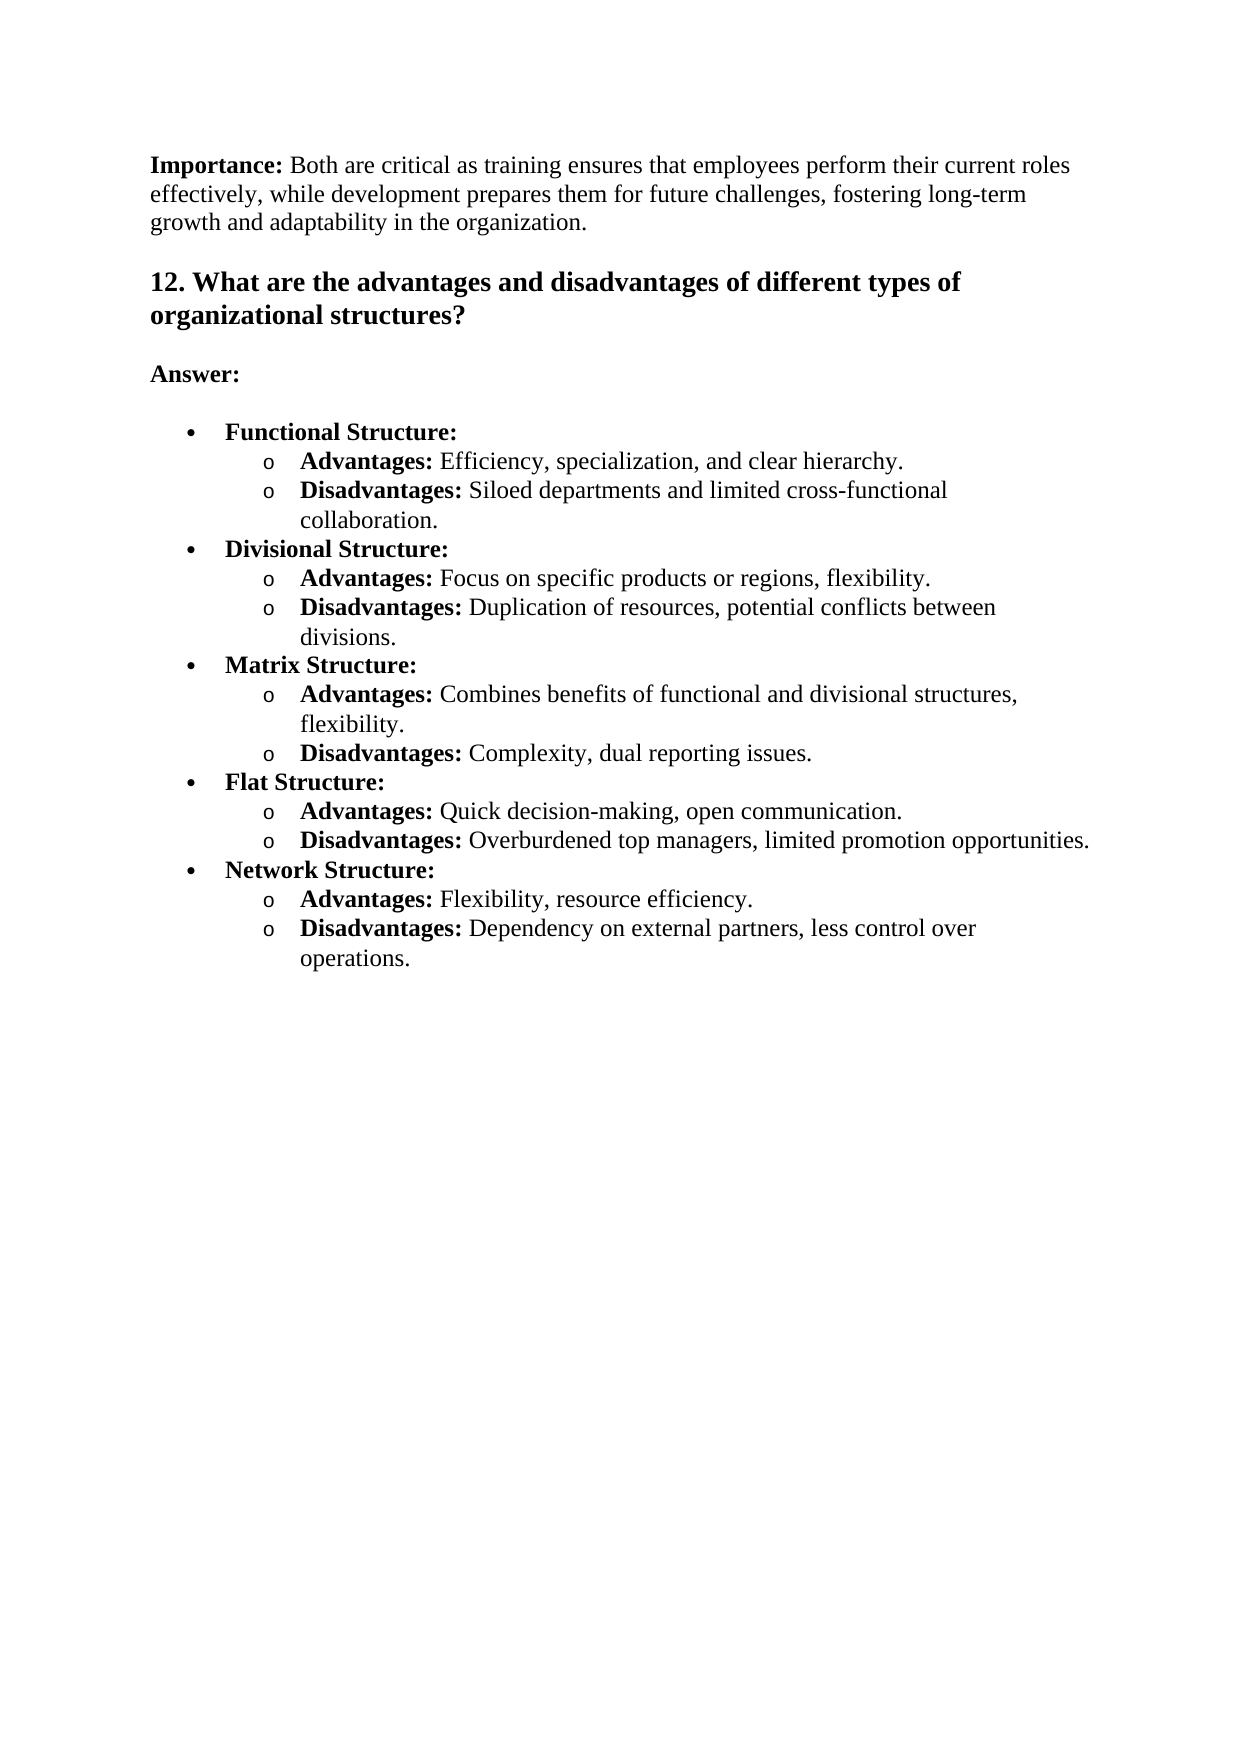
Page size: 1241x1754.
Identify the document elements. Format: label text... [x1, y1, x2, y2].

list Disadvantages: Dependency on external partners, less control over operations. [262, 913, 1090, 972]
list Advantages: Efficiency, specialization, and clear hierarchy. [262, 446, 1090, 476]
list Disadvantages: Siloed departments and limited cross-functional collaboration. [262, 476, 1090, 534]
list Matrix Structure: [187, 651, 1090, 679]
text Answer: [150, 359, 1090, 388]
list Disadvantages: Duplication of resources, potential conflicts between divisions. [262, 592, 1090, 651]
list Disadvantages: Overburdened top managers, limited promotion opportunities. [262, 826, 1090, 855]
list Flat Structure: [187, 767, 1090, 796]
list Disadvantages: Complexity, dual reporting issues. [262, 738, 1090, 767]
text 12. What are the advantages and disadvantages of different types of organizational structures? [150, 265, 1090, 330]
list Network Structure: [187, 855, 1090, 884]
list Divisional Structure: [187, 534, 1090, 563]
list Advantages: Flexibility, resource efficiency. [262, 884, 1090, 913]
text Importance: Both are critical as training ensures that employees perform their current roles effectively, while development prepares them for future challenges, fostering long-term growth and adaptability in the organization. [150, 150, 1090, 236]
list Advantages: Quick decision-making, open communication. [262, 796, 1090, 826]
list Advantages: Combines benefits of functional and divisional structures, flexibility. [262, 679, 1090, 738]
list Advantages: Focus on specific products or regions, flexibility. [262, 563, 1090, 592]
list Functional Structure: [187, 417, 1090, 446]
